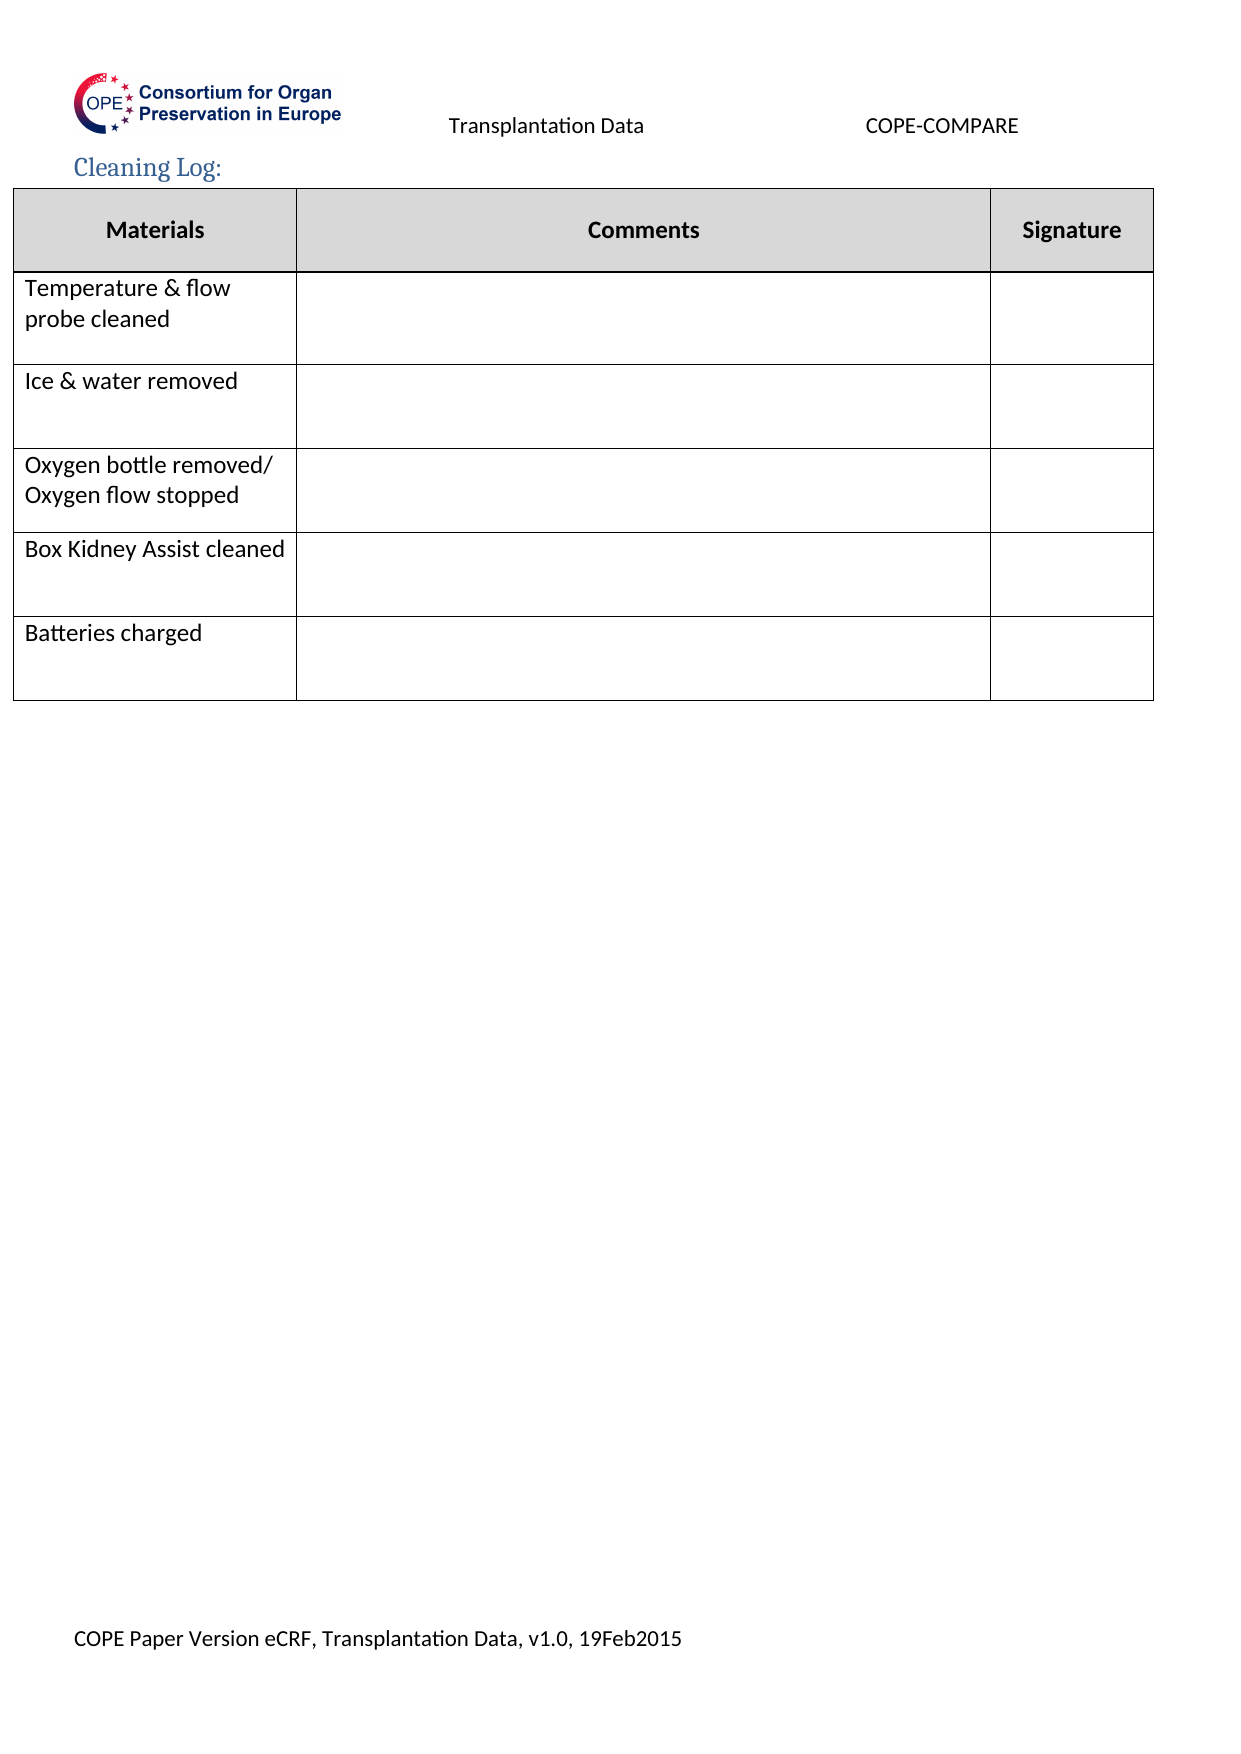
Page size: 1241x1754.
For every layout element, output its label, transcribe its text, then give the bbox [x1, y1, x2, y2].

table_cell [297, 533, 990, 616]
table_cell Ice & water removed [14, 365, 296, 448]
table_cell [297, 273, 990, 364]
table_cell [991, 365, 1153, 448]
table_cell [991, 533, 1153, 616]
table_cell Batteries charged [14, 617, 296, 700]
table_cell [297, 365, 990, 448]
table_cell Box Kidney Assist cleaned [14, 533, 296, 616]
table_header Materials [14, 189, 296, 271]
table_cell Oxygen bottle removed/ Oxygen flow stopped [14, 449, 296, 532]
table_cell [991, 273, 1153, 364]
picture [73, 73, 344, 134]
table_cell [991, 449, 1153, 532]
table_cell [991, 617, 1153, 700]
subtitle Cleaning Log: [74, 152, 1093, 183]
table_cell [297, 449, 990, 532]
table_cell [297, 617, 990, 700]
table_header Signature [991, 189, 1153, 271]
table_header Comments [297, 189, 990, 271]
table_cell Temperature & flow probe cleaned [14, 273, 296, 364]
